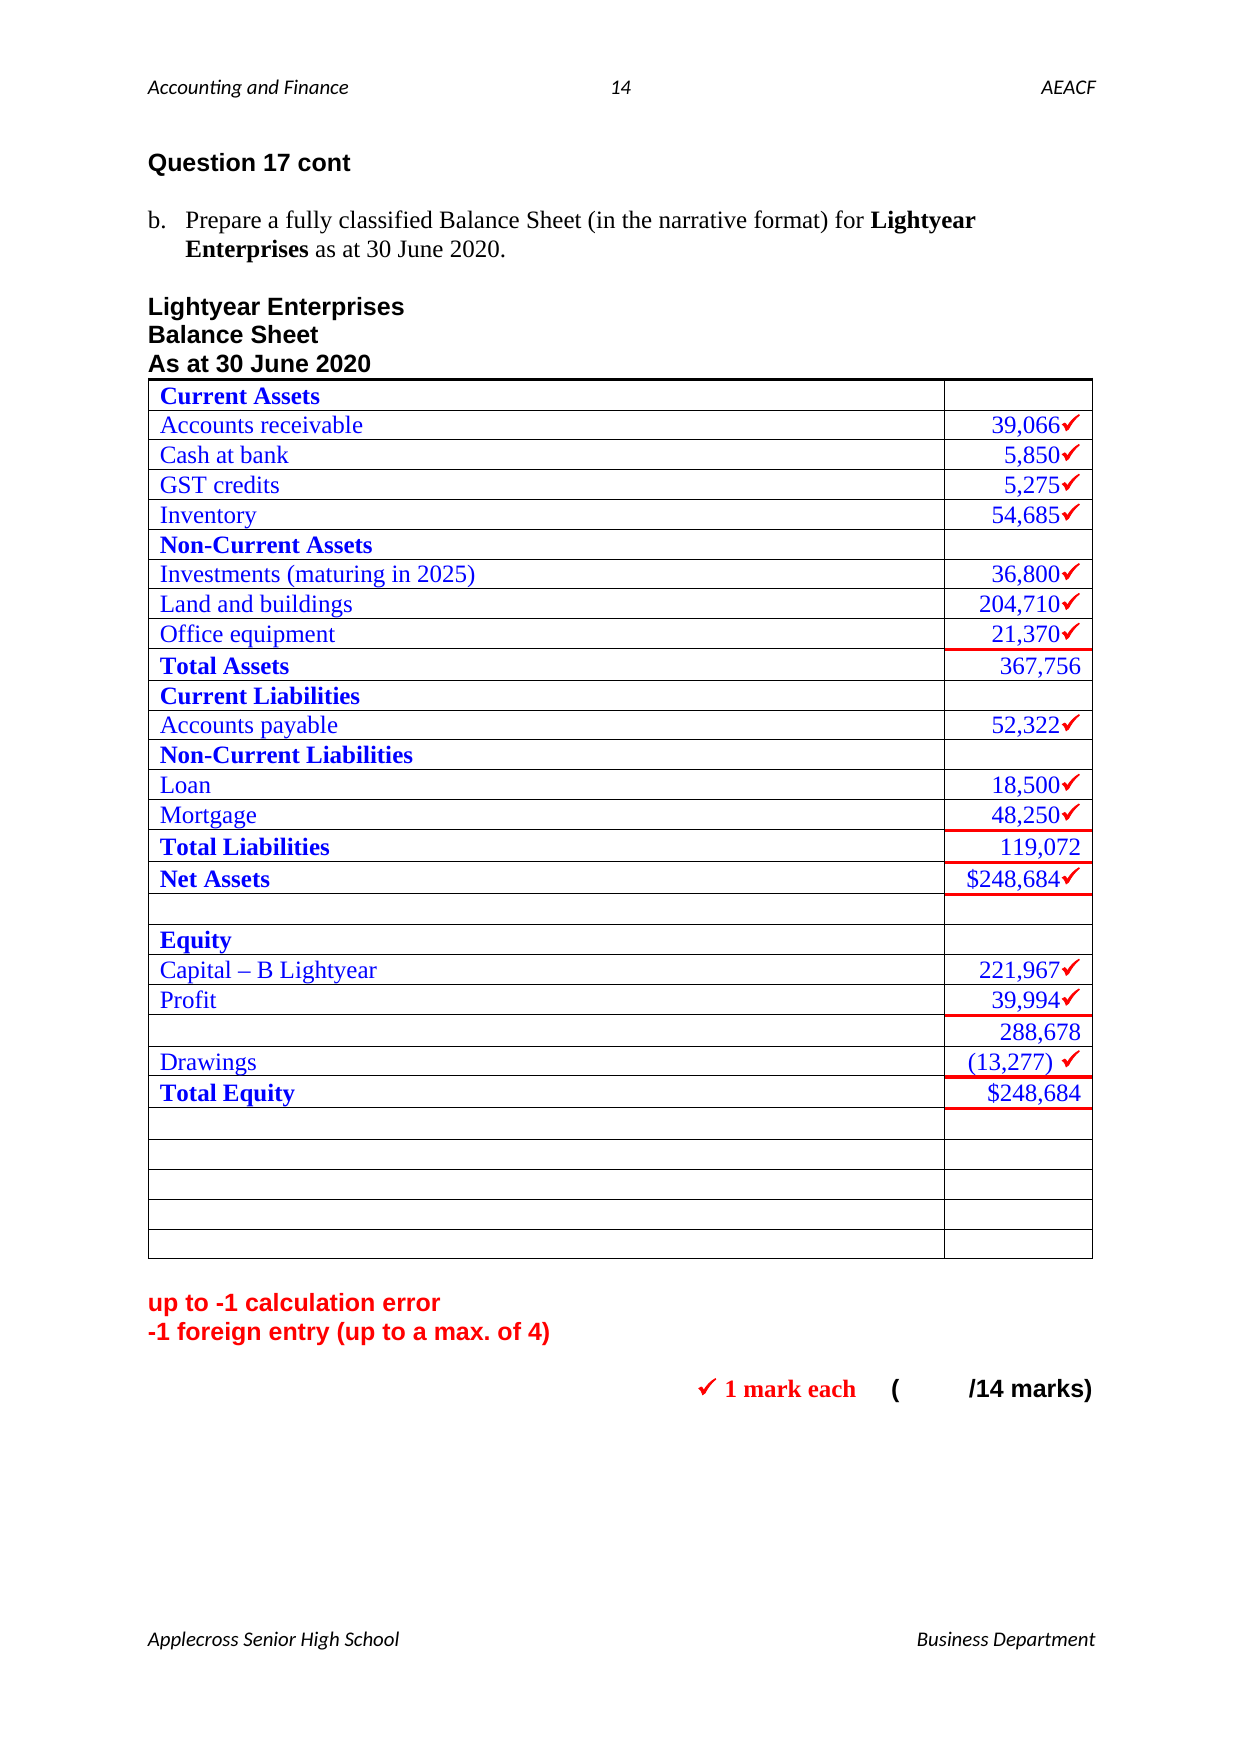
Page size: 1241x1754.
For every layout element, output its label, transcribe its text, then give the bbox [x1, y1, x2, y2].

table_cell Total Liabilities [149, 830, 649, 861]
table_cell [149, 1230, 649, 1258]
table_cell Accounts payable [149, 711, 649, 739]
table_cell [797, 619, 944, 648]
table_cell Equity [149, 925, 649, 954]
table_cell [650, 740, 797, 769]
table_cell [650, 560, 797, 588]
table_cell [650, 925, 797, 954]
table_cell [797, 925, 944, 954]
table_cell [797, 955, 944, 984]
table_cell [797, 711, 944, 739]
table_cell (13,277) [945, 1047, 1092, 1075]
text As at 30 June 2020 [148, 349, 1092, 378]
table_cell Investments (maturing in 2025) [149, 560, 649, 588]
table_cell Office equipment [149, 619, 649, 648]
table_cell [945, 1170, 1092, 1199]
table_cell [650, 681, 797, 709]
table_cell 48,250 [945, 800, 1092, 829]
table_cell [797, 1047, 944, 1075]
table_cell [797, 1230, 944, 1258]
table_cell [797, 649, 944, 680]
table_cell [797, 1108, 944, 1139]
table_cell [650, 800, 797, 829]
table_cell [797, 500, 944, 529]
table_cell [945, 1140, 1092, 1169]
table_cell [650, 500, 797, 529]
table_cell Mortgage [149, 800, 649, 829]
table_cell 18,500 [945, 770, 1092, 799]
table_cell 5,850 [945, 440, 1092, 469]
table_cell Loan [149, 770, 649, 799]
table_cell [650, 1047, 797, 1075]
table_header Current Assets [149, 381, 649, 409]
table_cell [797, 894, 944, 924]
table_cell [945, 530, 1092, 558]
text 1 mark each ( /14 marks) [148, 1374, 1092, 1403]
table_cell [945, 1230, 1092, 1258]
table_cell [149, 1200, 649, 1228]
table_cell [945, 1110, 1092, 1139]
table_cell [797, 740, 944, 769]
table_cell Profit [149, 985, 649, 1014]
table_cell [650, 1140, 797, 1169]
table_cell Drawings [149, 1047, 649, 1075]
table_cell [650, 770, 797, 799]
table_cell [650, 1015, 797, 1046]
table_cell [650, 1170, 797, 1199]
table_cell [945, 896, 1092, 924]
table_cell [797, 681, 944, 709]
table_cell $248,684 [945, 1079, 1092, 1107]
table_cell [797, 862, 944, 892]
table_cell 54,685 [945, 500, 1092, 529]
table_cell 221,967 [945, 955, 1092, 984]
table_cell GST credits [149, 470, 649, 499]
table_header [650, 381, 797, 409]
table_cell Current Liabilities [149, 681, 649, 709]
table_cell [797, 589, 944, 618]
table_cell [650, 589, 797, 618]
table_cell [650, 440, 797, 469]
table_cell [650, 711, 797, 739]
table_cell [945, 681, 1092, 709]
text Balance Sheet [148, 320, 1092, 349]
table_cell [650, 1230, 797, 1258]
table_cell [149, 1140, 649, 1169]
table_cell Total Assets [149, 649, 649, 680]
table_cell [149, 894, 649, 924]
table_cell [650, 530, 797, 558]
table_cell [650, 470, 797, 499]
table_cell [797, 1200, 944, 1228]
table_cell [149, 1108, 649, 1139]
table_cell [650, 649, 797, 680]
table_cell 367,756 [945, 651, 1092, 680]
table_cell [797, 470, 944, 499]
table_cell 39,994 [945, 985, 1092, 1014]
table_cell [945, 1200, 1092, 1228]
table_cell [797, 1076, 944, 1107]
table_cell Capital – B Lightyear [149, 955, 649, 984]
table_cell [797, 1015, 944, 1046]
table_cell 39,066 [945, 411, 1092, 439]
table_cell 288,678 [945, 1017, 1092, 1046]
table_cell $248,684 [945, 864, 1092, 892]
table_cell [650, 1076, 797, 1107]
table_cell [650, 862, 797, 892]
table_cell [650, 830, 797, 861]
table_cell Inventory [149, 500, 649, 529]
table_cell [797, 411, 944, 439]
table_cell [797, 830, 944, 861]
table_cell [797, 985, 944, 1014]
table_cell [650, 411, 797, 439]
table_cell [650, 1108, 797, 1139]
table_cell [797, 530, 944, 558]
table_cell [149, 1170, 649, 1199]
table_cell [149, 1015, 649, 1046]
table_cell Net Assets [149, 862, 649, 892]
table_cell Total Equity [149, 1076, 649, 1107]
table_cell 21,370 [945, 619, 1092, 648]
table_cell [797, 440, 944, 469]
table_cell [797, 560, 944, 588]
table_cell [650, 894, 797, 924]
text Question 17 cont [148, 148, 1092, 176]
table_cell 52,322 [945, 711, 1092, 739]
table_cell [797, 1170, 944, 1199]
table_cell [797, 1140, 944, 1169]
table_cell 119,072 [945, 832, 1092, 861]
table_cell 36,800 [945, 560, 1092, 588]
table_cell Non-Current Assets [149, 530, 649, 558]
table_cell [650, 985, 797, 1014]
text -1 foreign entry (up to a max. of 4) [148, 1317, 1092, 1346]
table_cell [797, 770, 944, 799]
table_cell [797, 800, 944, 829]
table_cell [650, 1200, 797, 1228]
text Lightyear Enterprises [148, 291, 1092, 320]
list Prepare a fully classified Balance Sheet (in the narrative format) for Lightyear Enterprises as at 30 June 2020. [148, 205, 1092, 263]
text up to -1 calculation error [148, 1288, 1092, 1317]
table_header [797, 381, 944, 409]
table_cell [650, 955, 797, 984]
table_cell Non-Current Liabilities [149, 740, 649, 769]
table_cell 5,275 [945, 470, 1092, 499]
table_cell Accounts receivable [149, 411, 649, 439]
table_cell [945, 740, 1092, 769]
table_cell [945, 925, 1092, 954]
table_cell Land and buildings [149, 589, 649, 618]
table_cell [650, 619, 797, 648]
table_header [945, 381, 1092, 409]
table_cell Cash at bank [149, 440, 649, 469]
table_cell 204,710 [945, 589, 1092, 618]
